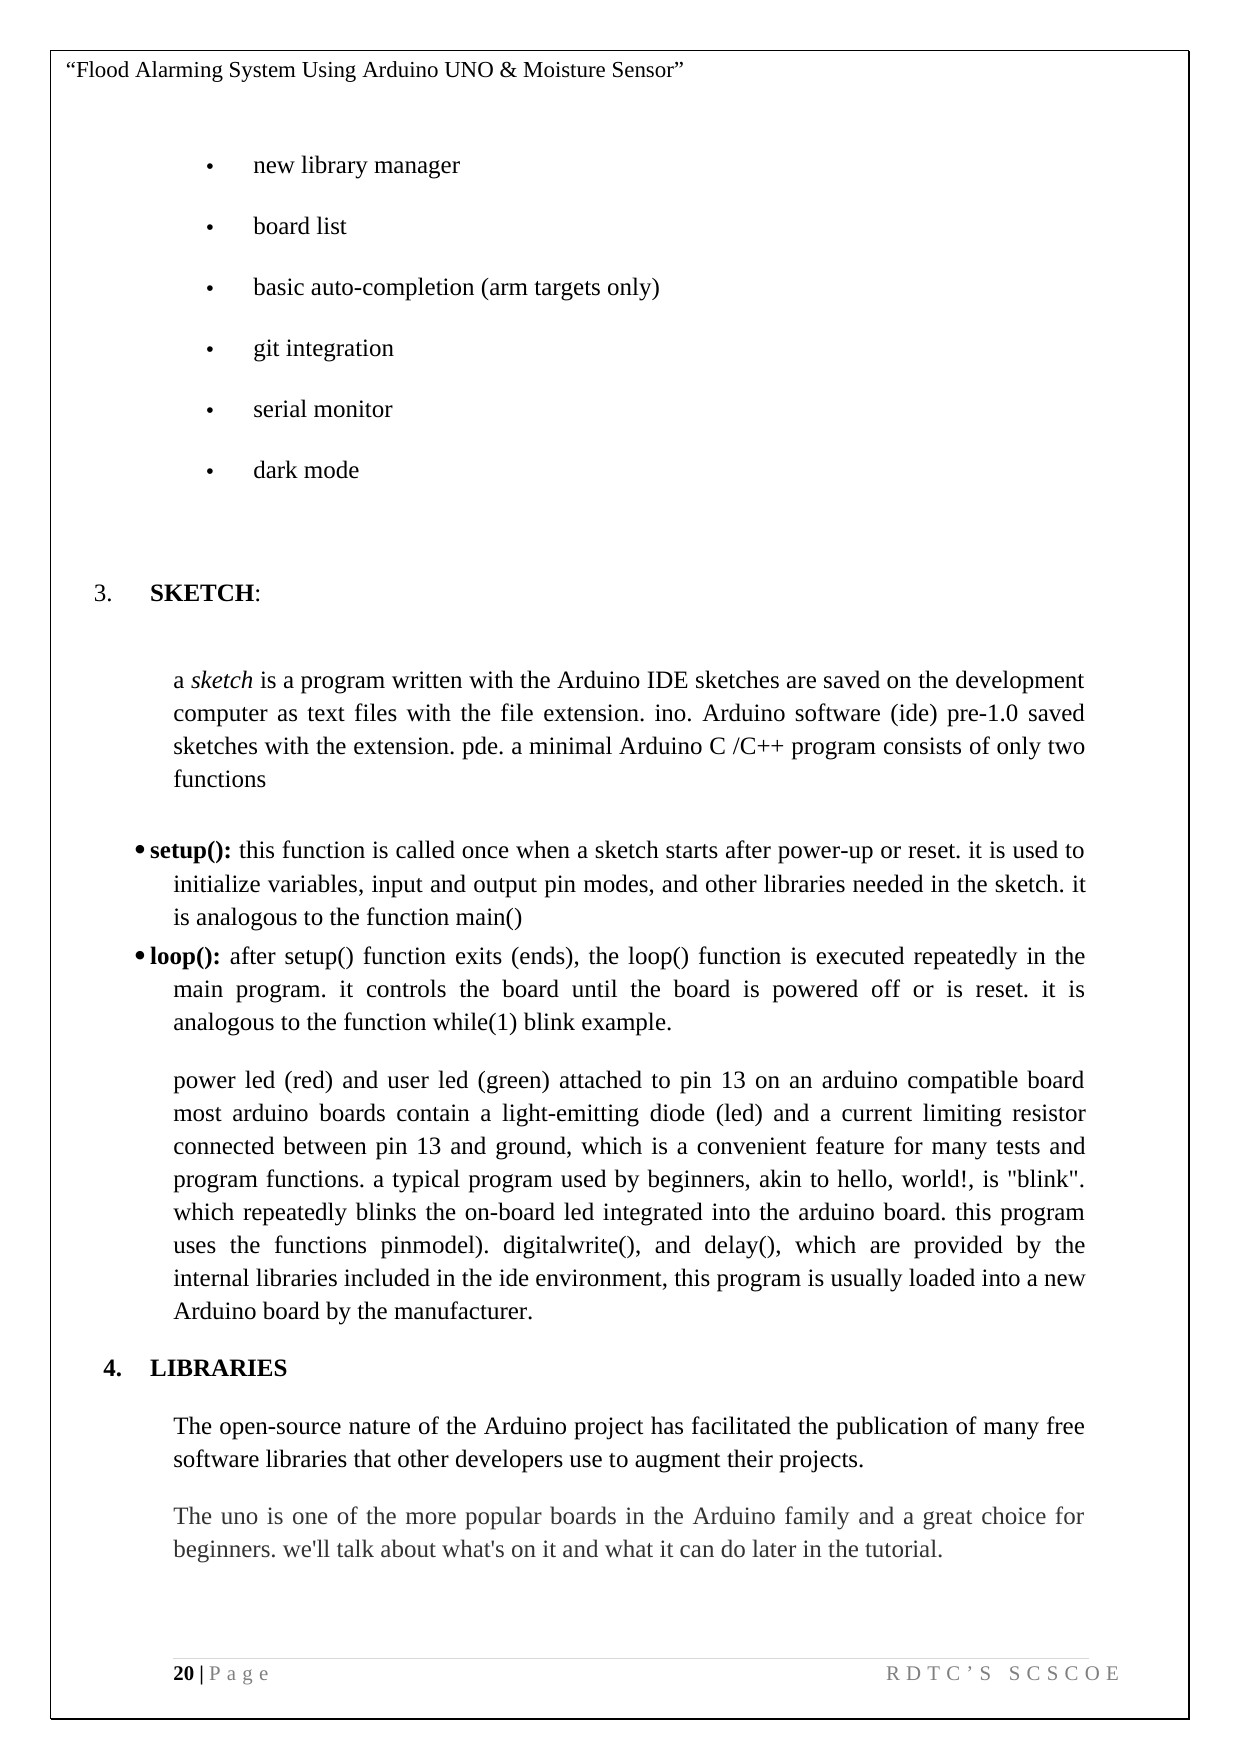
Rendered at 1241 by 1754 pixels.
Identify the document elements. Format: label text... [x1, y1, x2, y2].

list SKETCH: [94, 578, 1086, 607]
text The uno is one of the more popular boards in the Arduino family and a great choice for beginners. we'll talk about what's on it and what it can do later in the tutorial. [173, 1501, 1086, 1563]
list new library manager [206, 150, 1086, 179]
text a sketch is a program written with the Arduino IDE sketches are saved on the development computer as text files with the file extension. ino. Arduino software (ide) pre-1.0 saved sketches with the extension. pde. a minimal Arduino C /C++ program consists of only two functions [173, 665, 1086, 793]
list board list [206, 211, 1086, 239]
list basic auto-completion (arm targets only) [206, 272, 1086, 301]
text The open-source nature of the Arduino project has facilitated the publication of many free software libraries that other developers use to augment their projects. [173, 1411, 1086, 1473]
picture [150, 994, 1097, 1267]
list loop(): after setup() function exits (ends), the loop() function is executed repeatedly in the main program. it controls the board until the board is powered off or is reset. it is analogous to the function while(1) blink example. [136, 941, 1086, 1036]
list git integration [206, 333, 1086, 362]
list dark mode [206, 456, 1086, 484]
list LIBRARIES [103, 1353, 1086, 1382]
list serial monitor [206, 394, 1086, 423]
text power led (red) and user led (green) attached to pin 13 on an arduino compatible board most arduino boards contain a light-emitting diode (led) and a current limiting resistor connected between pin 13 and ground, which is a convenient feature for many tests and program functions. a typical program used by beginners, akin to hello, world!, is "blink". which repeatedly blinks the on-board led integrated into the arduino board. this program uses the functions pinmodel). digitalwrite(), and delay(), which are provided by the internal libraries included in the ide environment, this program is usually loaded into a new Arduino board by the manufacturer. [173, 1267, 1086, 1325]
list setup(): this function is called once when a sketch starts after power-up or reset. it is used to initialize variables, input and output pin modes, and other libraries needed in the sketch. it is analogous to the function main() [136, 836, 1086, 930]
